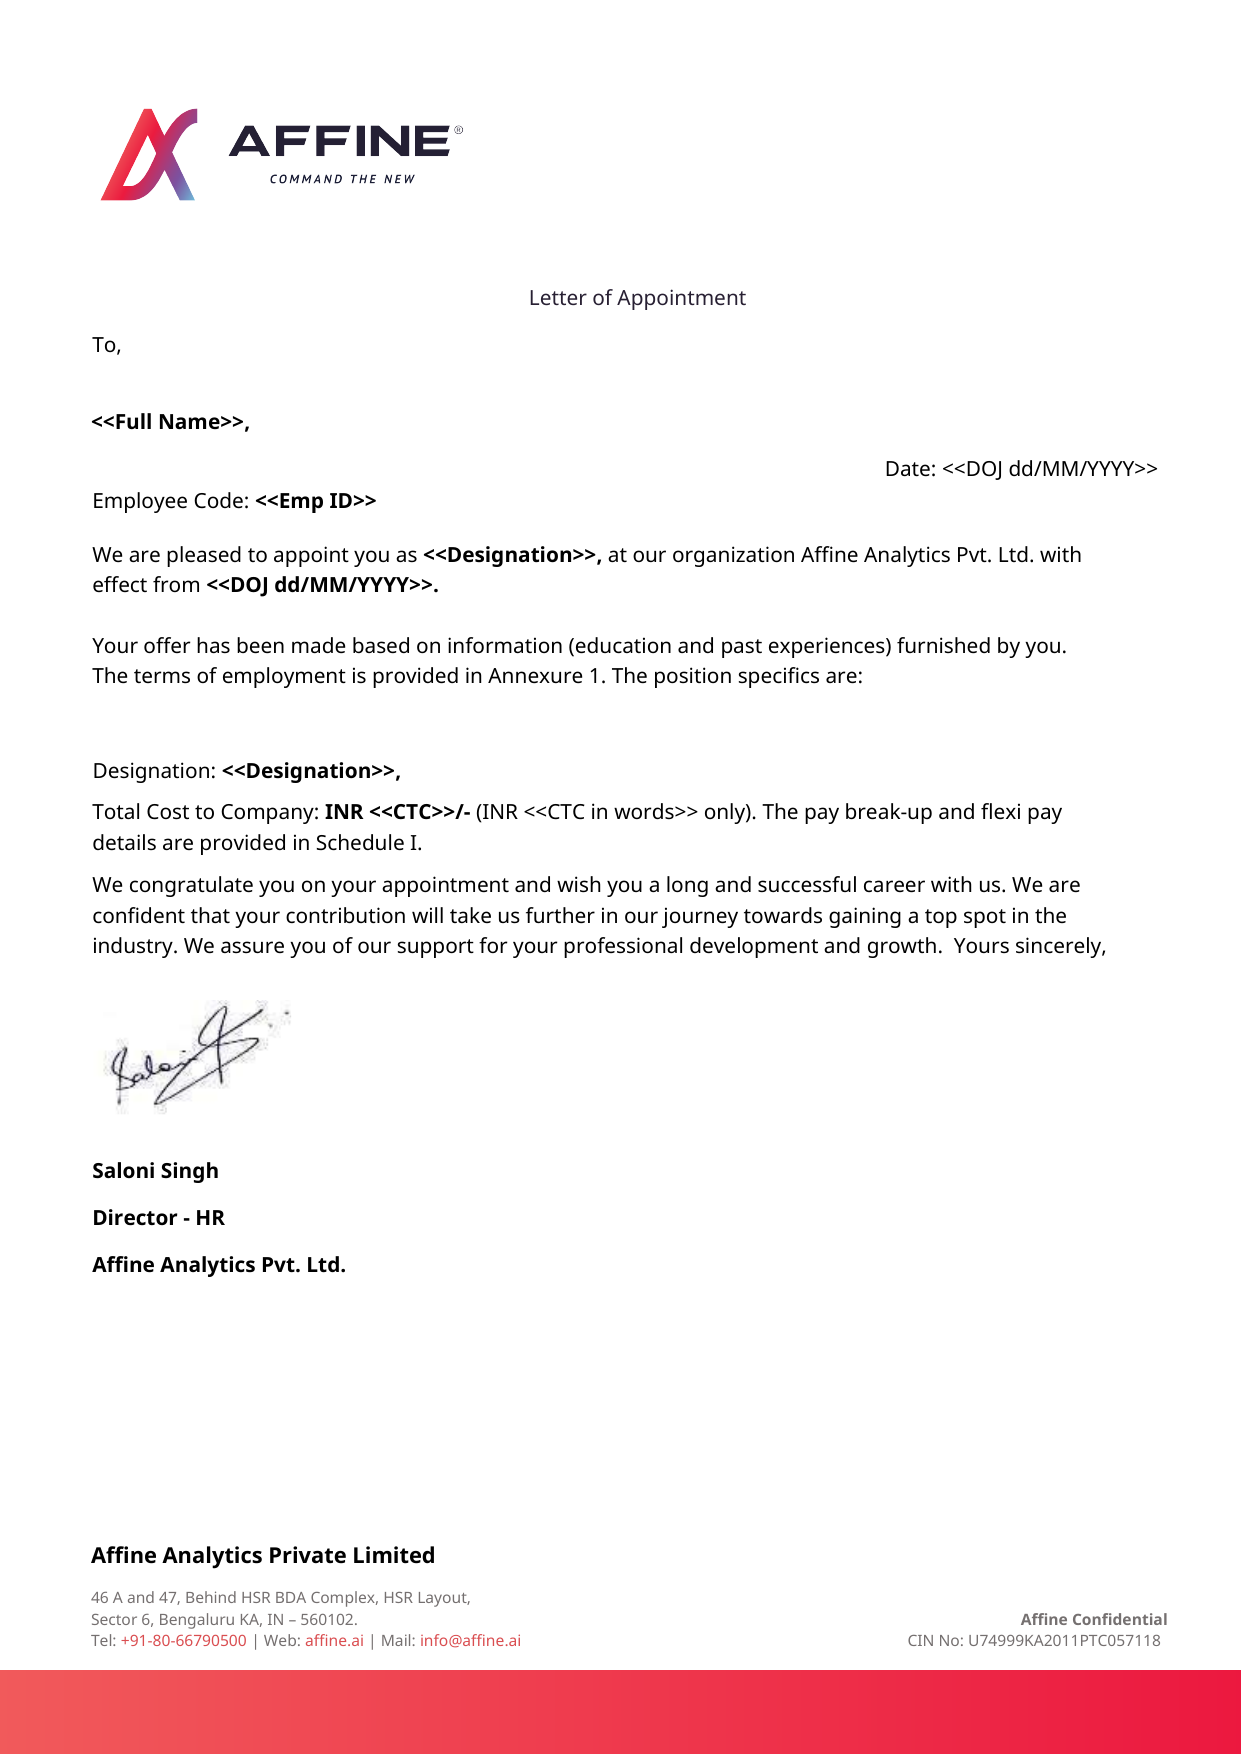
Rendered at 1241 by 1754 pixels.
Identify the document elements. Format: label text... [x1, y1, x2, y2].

text We are pleased to appoint you as <<Designation>>, at our organization Affine Analytics Pvt. Ltd. with effect from <<DOJ dd/MM/YYYY>>. [92, 540, 1109, 599]
text Affine Analytics Pvt. Ltd. [92, 1250, 1184, 1278]
text Your offer has been made based on information (education and past experiences) furnished by you. The terms of employment is provided in Annexure 1. The position specifics are: [92, 631, 1109, 690]
text We congratulate you on your appointment and wish you a long and successful career with us. We are confident that your contribution will take us further in our journey towards gaining a top spot in the industry. We assure you of our support for your professional development and growth. Yours sincerely, [92, 870, 1109, 960]
text To, [92, 330, 1109, 359]
text Designation: <<Designation>>, [92, 756, 1184, 784]
text Director - HR [92, 1203, 1184, 1231]
text Total Cost to Company: INR <<CTC>>/- (INR <<CTC in words>> only). The pay break-up and flexi pay details are provided in Schedule I. [92, 797, 1109, 857]
picture [91, 1000, 292, 1116]
text Date: <<DOJ dd/MM/YYYY>> [91, 454, 1158, 483]
text Saloni Singh [92, 1156, 1184, 1184]
text <<Full Name>>, [91, 407, 1184, 435]
subtitle Letter of Appointment [91, 283, 1184, 311]
picture [91, 97, 468, 215]
text Employee Code: <<Emp ID>> [92, 487, 1184, 515]
